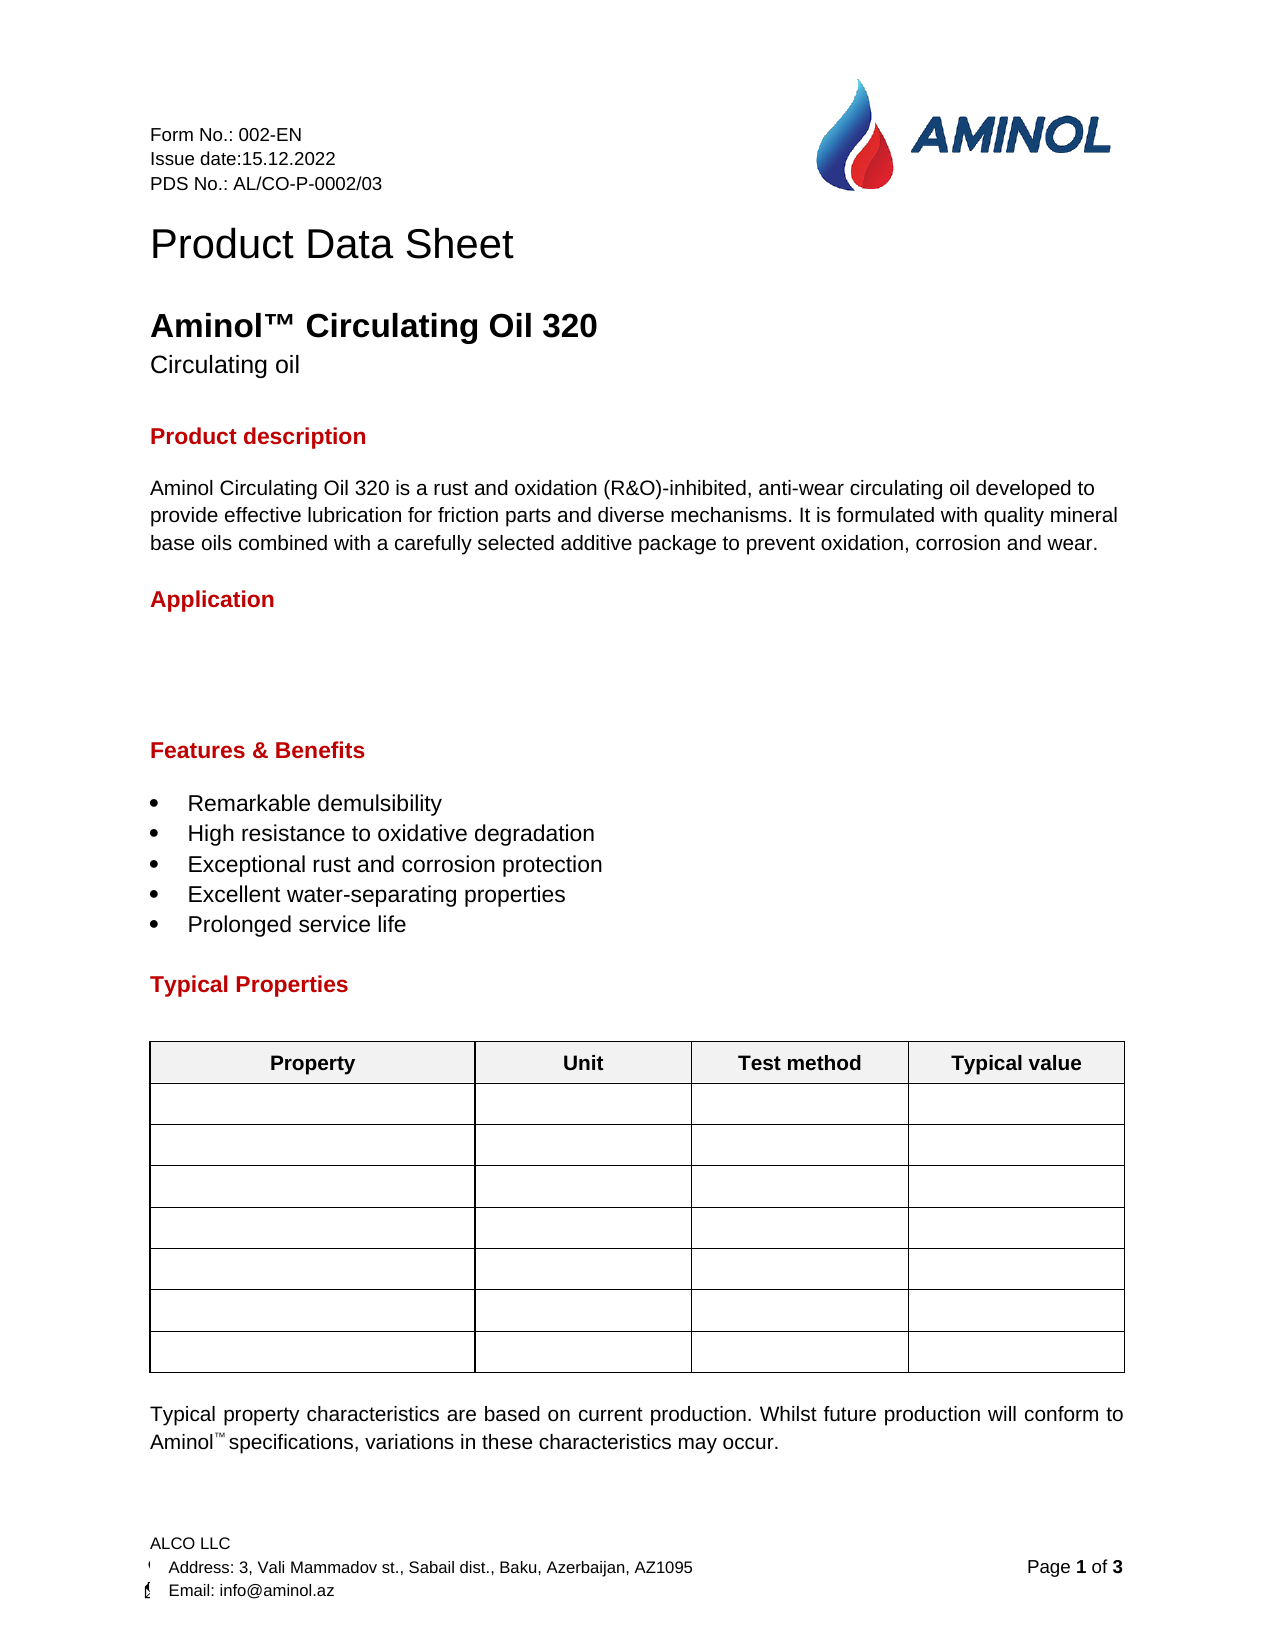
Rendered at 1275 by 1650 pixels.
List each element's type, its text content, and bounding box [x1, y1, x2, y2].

table_cell [476, 1166, 691, 1207]
text Product description [150, 423, 1125, 449]
table_cell [151, 1332, 474, 1372]
text Circulating oil [150, 350, 1125, 379]
text Typical Properties [150, 971, 1125, 998]
table_cell [476, 1125, 691, 1165]
list Exceptional rust and corrosion protection [150, 851, 1125, 877]
list High resistance to oxidative degradation [150, 820, 1125, 847]
text Product Data Sheet [150, 220, 1125, 268]
table_cell [692, 1332, 908, 1372]
table_cell [909, 1125, 1124, 1165]
table_header Property [151, 1042, 474, 1082]
picture [806, 74, 1125, 198]
table_cell [476, 1084, 691, 1124]
table_cell [909, 1249, 1124, 1289]
table_cell [692, 1166, 908, 1207]
table_cell [151, 1208, 474, 1248]
picture [143, 1580, 150, 1599]
text Aminol Circulating Oil 320 is a rust and oxidation (R&O)-inhibited, anti-wear circulating oil developed to provide effective lubrication for friction parts and diverse mechanisms. It is formulated with quality mineral base oils combined with a carefully selected additive package to prevent oxidation, corrosion and wear. [150, 476, 1125, 554]
text Application [150, 586, 1125, 612]
table_cell [909, 1332, 1124, 1372]
table_cell [151, 1249, 474, 1289]
table_cell [476, 1332, 691, 1372]
list Prolonged service life [150, 911, 1125, 937]
table_cell [151, 1290, 474, 1331]
table_cell [476, 1290, 691, 1331]
table_cell [909, 1084, 1124, 1124]
table_cell [909, 1166, 1124, 1207]
table_cell [692, 1249, 908, 1289]
table_header Typical value [909, 1042, 1124, 1082]
table_cell [476, 1208, 691, 1248]
table_cell [476, 1249, 691, 1289]
table_cell [151, 1166, 474, 1207]
text Features & Benefits [150, 737, 1125, 764]
table_cell [909, 1290, 1124, 1331]
table_cell [692, 1208, 908, 1248]
table_cell [692, 1290, 908, 1331]
list Excellent water-separating properties [150, 881, 1125, 907]
text Typical property characteristics are based on current production. Whilst future production will conform to Aminol™ specifications, variations in these characteristics may occur. [150, 1402, 1125, 1454]
text Aminol™ Circulating Oil 320 [150, 306, 1125, 345]
table_cell [909, 1208, 1124, 1248]
table_cell [151, 1125, 474, 1165]
table_cell [692, 1125, 908, 1165]
table_header Test method [692, 1042, 908, 1082]
list Remarkable demulsibility [150, 790, 1125, 817]
picture [142, 1556, 150, 1579]
table_header Unit [476, 1042, 691, 1082]
table_cell [151, 1084, 474, 1124]
table_cell [692, 1084, 908, 1124]
